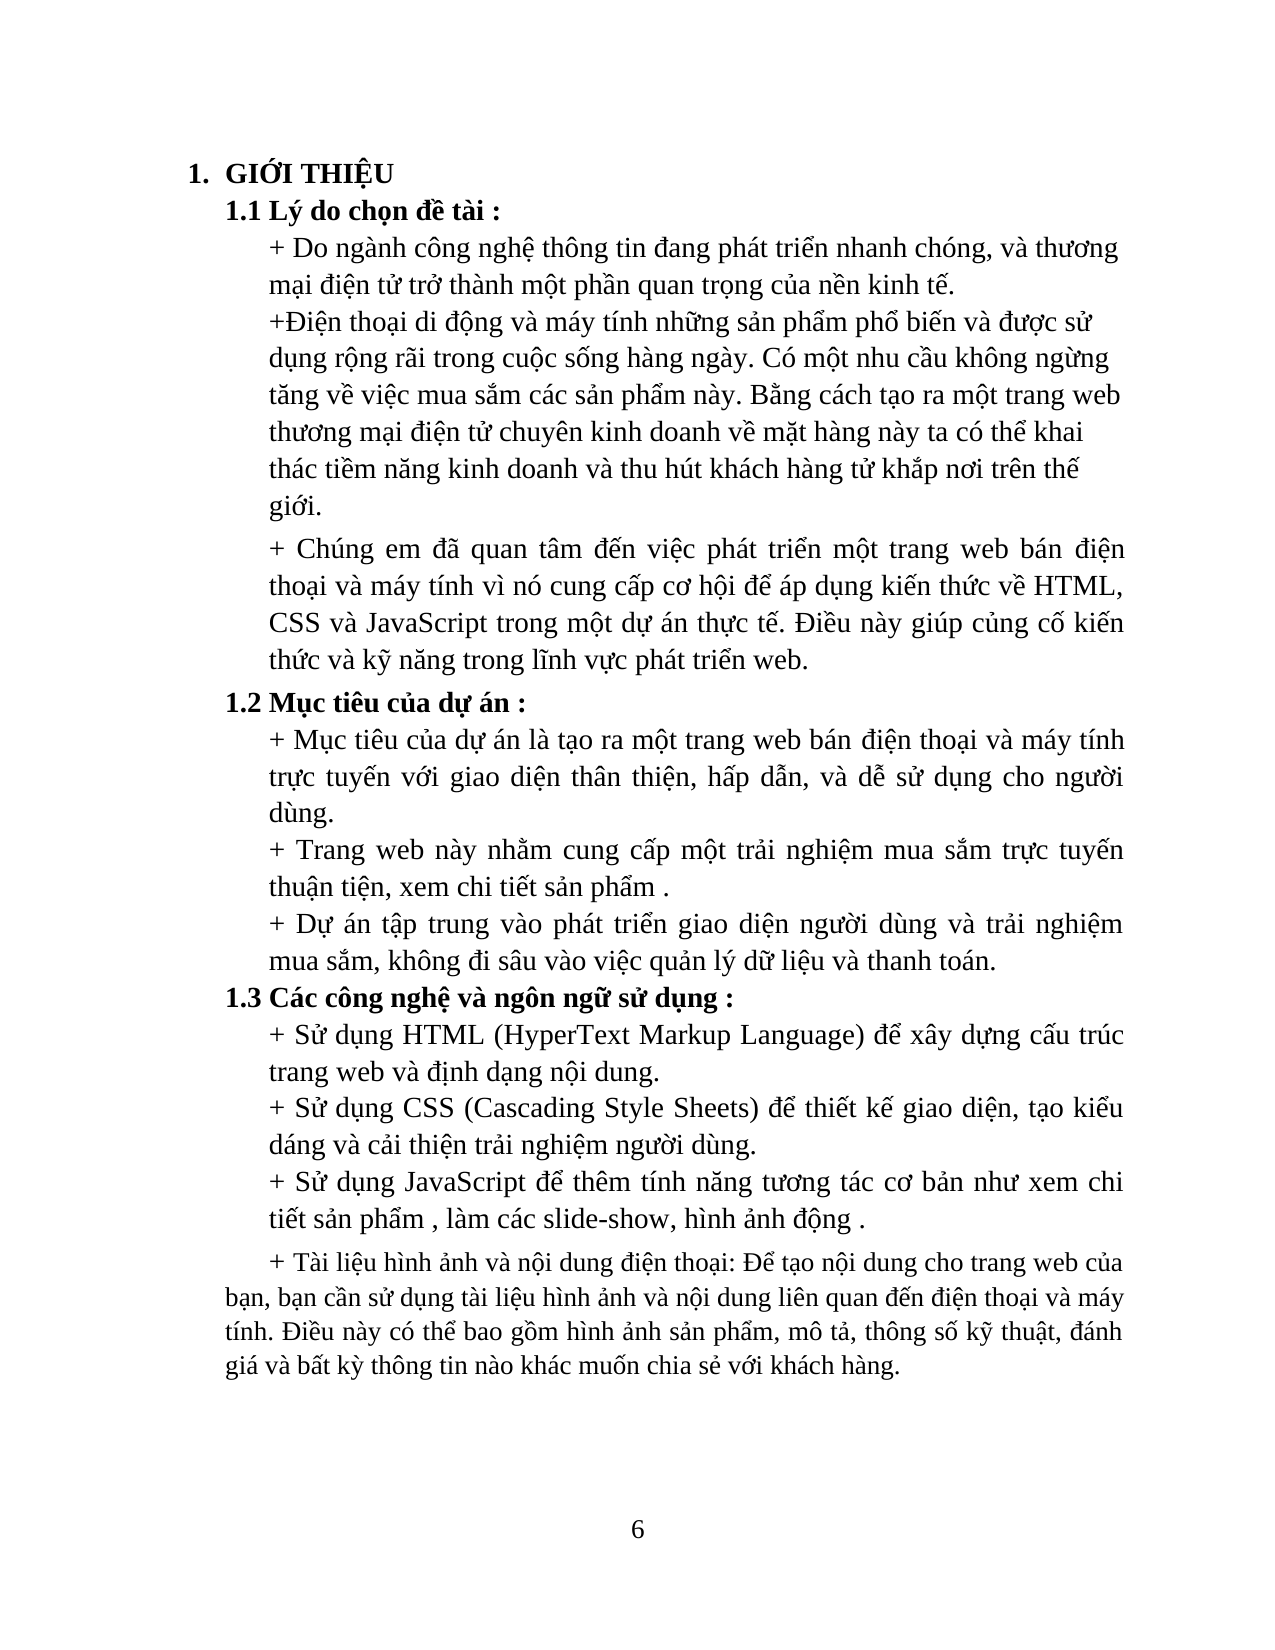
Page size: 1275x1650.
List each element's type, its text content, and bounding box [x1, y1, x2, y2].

text + Tài liệu hình ảnh và nội dung điện thoại: Để tạo nội dung cho trang web của bạn, bạn cần sử dụng tài liệu hình ảnh và nội dung liên quan đến điện thoại và máy tính. Điều này có thể bao gồm hình ảnh sản phẩm, mô tả, thông số kỹ thuật, đánh giá và bất kỳ thông tin nào khác muốn chia sẻ với khách hàng. [225, 1244, 1125, 1380]
list Lý do chọn đề tài : [225, 193, 1125, 227]
text + Chúng em đã quan tâm đến việc phát triển một trang web bán điện thoại và máy tính vì nó cung cấp cơ hội để áp dụng kiến thức về HTML, CSS và JavaScript trong một dự án thực tế. Điều này giúp củng cố kiến thức và kỹ năng trong lĩnh vực phát triển web. [269, 531, 1125, 675]
list + Sử dụng JavaScript để thêm tính năng tương tác cơ bản như xem chi tiết sản phẩm , làm các slide-show, hình ảnh động . [269, 1164, 1125, 1235]
list + Trang web này nhằm cung cấp một trải nghiệm mua sắm trực tuyến thuận tiện, xem chi tiết sản phẩm . [269, 832, 1125, 903]
list + Dự án tập trung vào phát triển giao diện người dùng và trải nghiệm mua sắm, không đi sâu vào việc quản lý dữ liệu và thanh toán. [269, 906, 1125, 977]
list Mục tiêu của dự án : [225, 685, 1125, 718]
list + Mục tiêu của dự án là tạo ra một trang web bán điện thoại và máy tính trực tuyến với giao diện thân thiện, hấp dẫn, và dễ sử dụng cho người dùng. [269, 722, 1125, 829]
list Các công nghệ và ngôn ngữ sử dụng : [225, 980, 1125, 1013]
list +Điện thoại di động và máy tính những sản phẩm phổ biến và được sử dụng rộng rãi trong cuộc sống hàng ngày. Có một nhu cầu không ngừng tăng về việc mua sắm các sản phẩm này. Bằng cách tạo ra một trang web thương mại điện tử chuyên kinh doanh về mặt hàng này ta có thể khai thác tiềm năng kinh doanh và thu hút khách hàng tử khắp nơi trên thế giới. [269, 304, 1125, 522]
list + Sử dụng CSS (Cascading Style Sheets) để thiết kế giao diện, tạo kiểu dáng và cải thiện trải nghiệm người dùng. [269, 1091, 1125, 1161]
list GIỚI THIỆU [187, 156, 1125, 190]
list + Sử dụng HTML (HyperText Markup Language) để xây dựng cấu trúc trang web và định dạng nội dung. [269, 1017, 1125, 1087]
list + Do ngành công nghệ thông tin đang phát triển nhanh chóng, và thương mại điện tử trở thành một phần quan trọng của nền kinh tế. [269, 230, 1125, 300]
